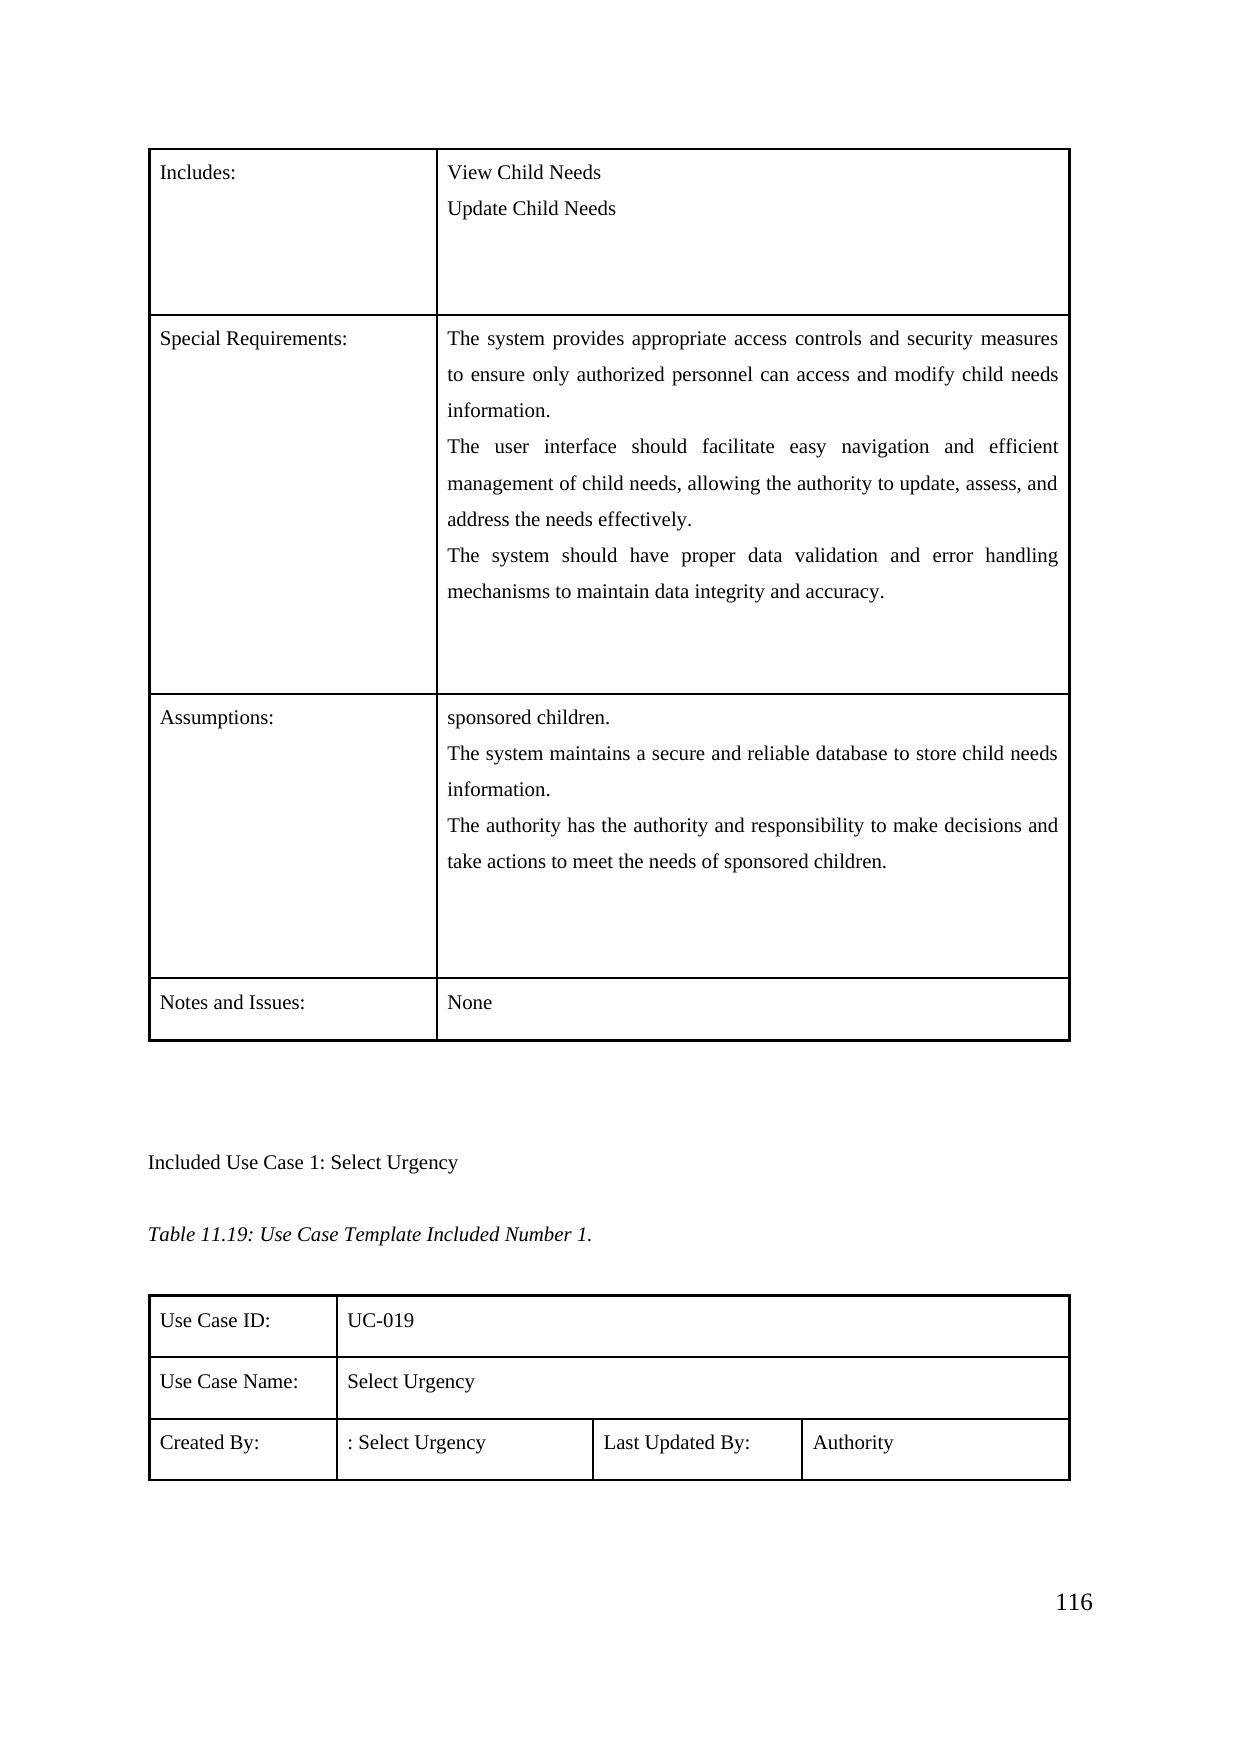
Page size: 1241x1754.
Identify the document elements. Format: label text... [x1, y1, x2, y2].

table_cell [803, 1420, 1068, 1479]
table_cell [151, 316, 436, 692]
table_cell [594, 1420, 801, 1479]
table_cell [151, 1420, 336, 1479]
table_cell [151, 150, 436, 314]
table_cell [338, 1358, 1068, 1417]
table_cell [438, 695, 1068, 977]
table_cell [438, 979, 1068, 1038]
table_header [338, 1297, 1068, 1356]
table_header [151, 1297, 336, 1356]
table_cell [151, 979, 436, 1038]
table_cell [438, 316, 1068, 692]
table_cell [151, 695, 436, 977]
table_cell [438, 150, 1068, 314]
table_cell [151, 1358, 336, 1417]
text Included Use Case 1: Select Urgency [148, 1150, 1093, 1174]
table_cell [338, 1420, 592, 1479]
text Table 11.19: Use Case Template Included Number 1. [148, 1222, 1093, 1246]
